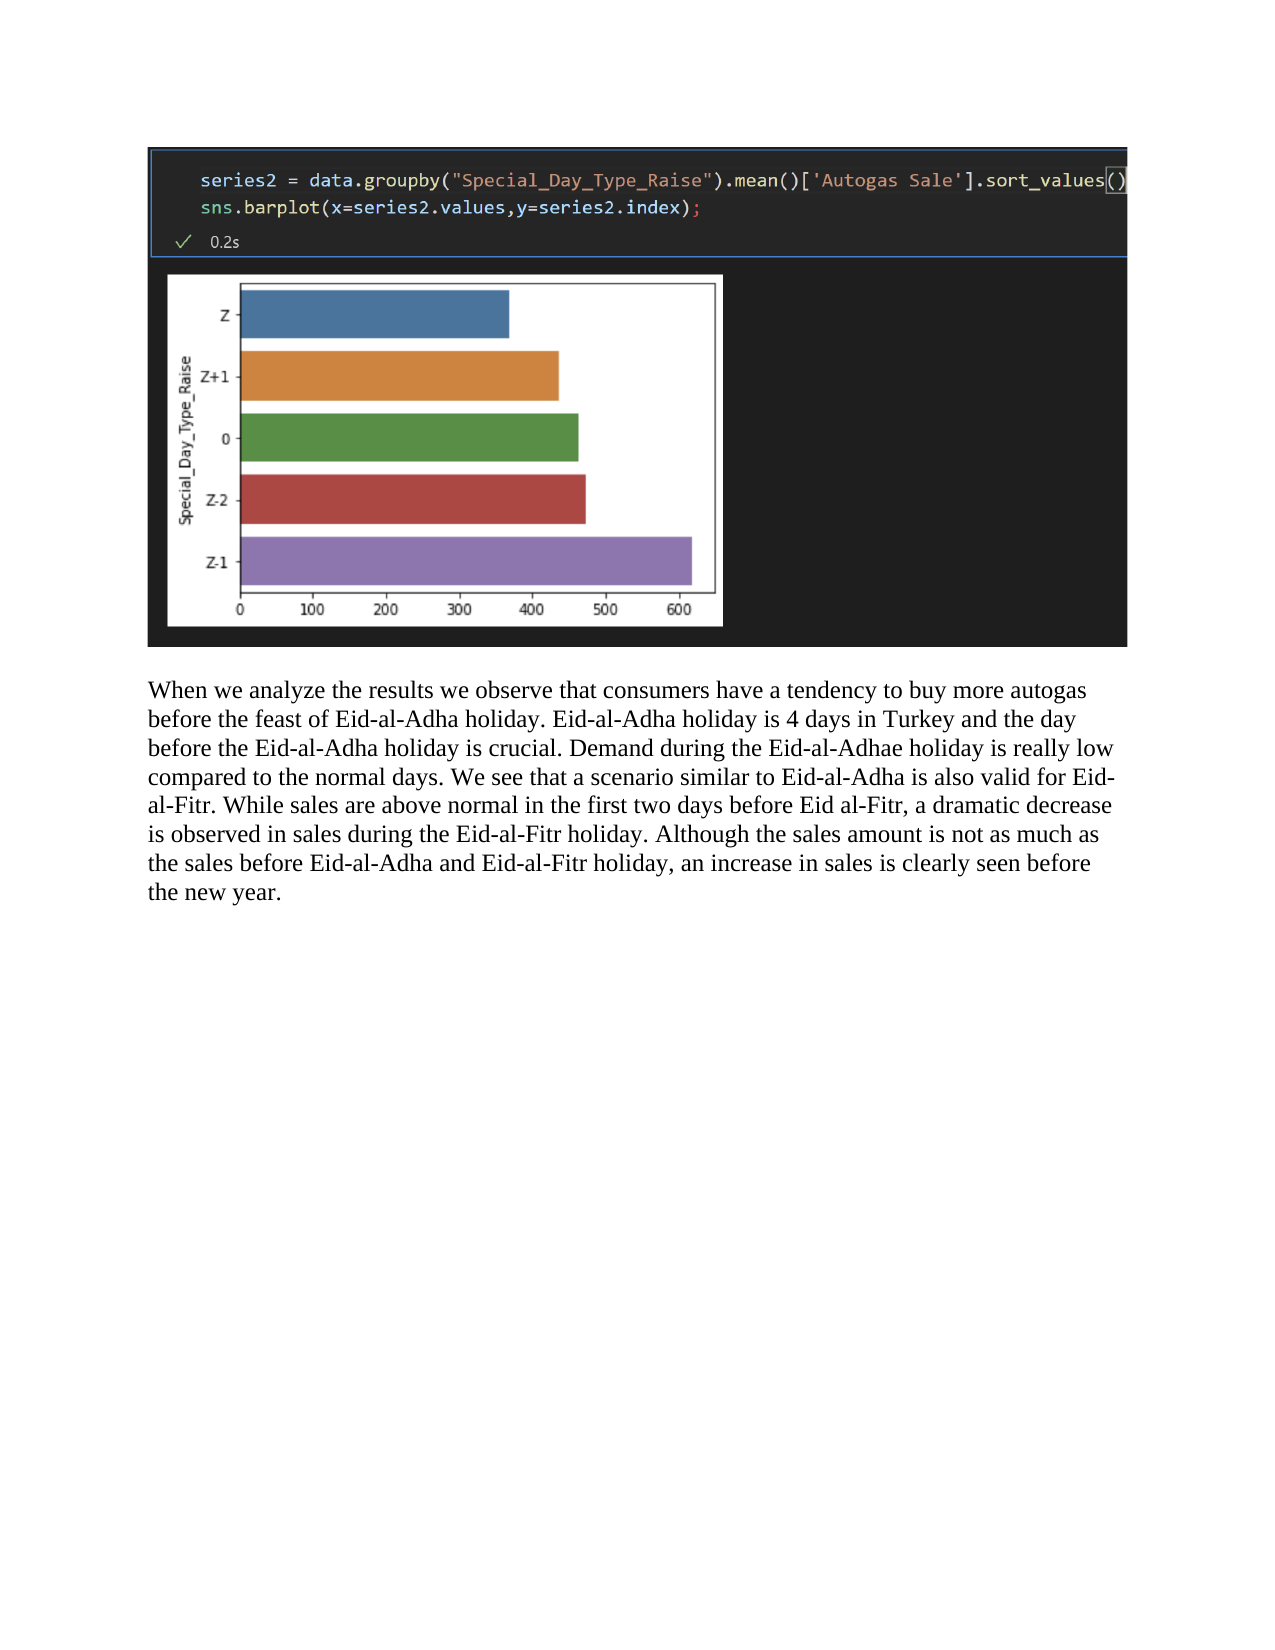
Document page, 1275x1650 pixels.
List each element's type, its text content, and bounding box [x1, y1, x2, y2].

picture [147, 147, 1128, 647]
text When we analyze the results we observe that consumers have a tendency to buy more autogas before the feast of Eid-al-Adha holiday. Eid-al-Adha holiday is 4 days in Turkey and the day before the Eid-al-Adha holiday is crucial. Demand during the Eid-al-Adhae holiday is really low compared to the normal days. We see that a scenario similar to Eid-al-Adha is also valid for Eid-al-Fitr. While sales are above normal in the first two days before Eid al-Fitr, a dramatic decrease is observed in sales during the Eid-al-Fitr holiday. Although the sales amount is not as much as the sales before Eid-al-Adha and Eid-al-Fitr holiday, an increase in sales is clearly seen before the new year. [148, 676, 1127, 906]
